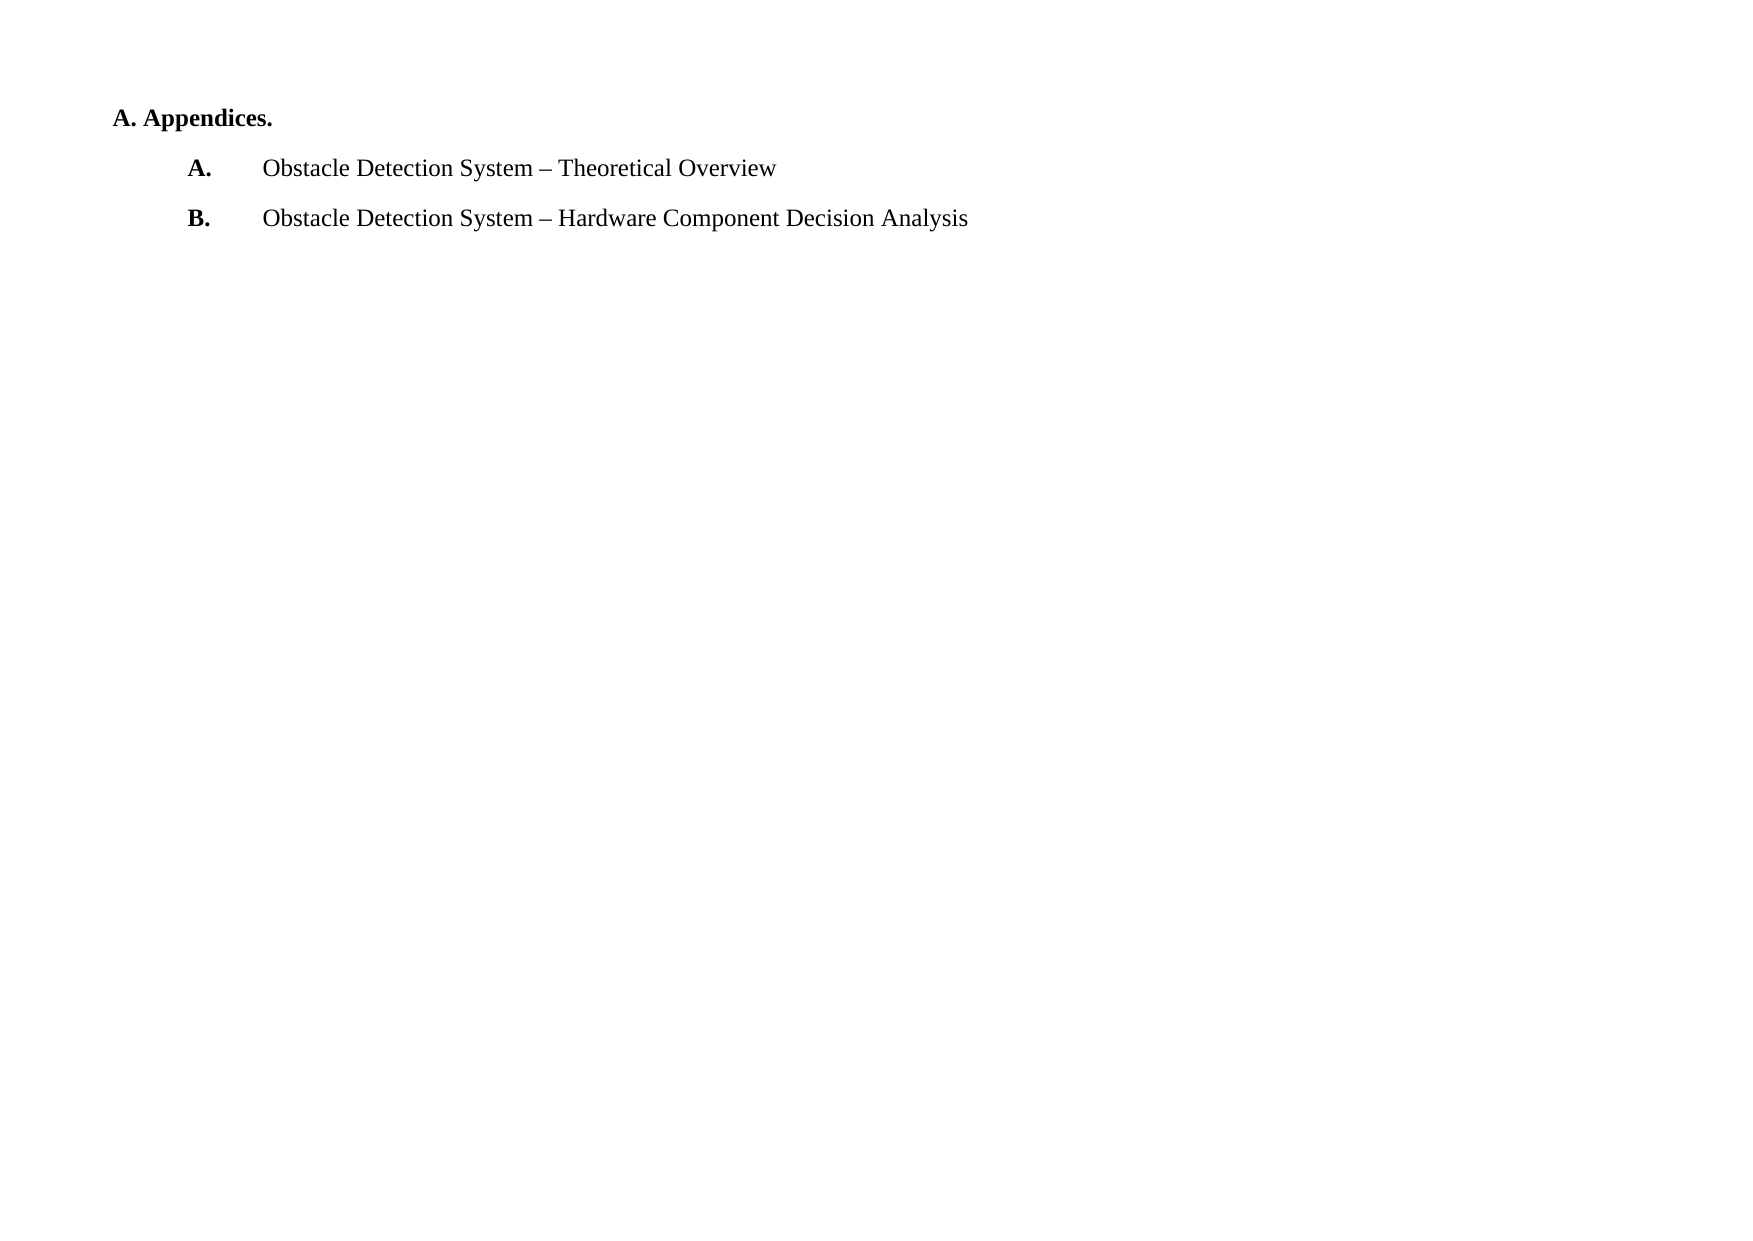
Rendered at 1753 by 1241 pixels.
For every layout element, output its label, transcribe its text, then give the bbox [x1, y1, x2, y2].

text B. Obstacle Detection System – Hardware Component Decision Analysis [112, 203, 1639, 231]
text A. Obstacle Detection System – Theoretical Overview [112, 153, 1639, 182]
text A. Appendices. [112, 103, 1639, 132]
